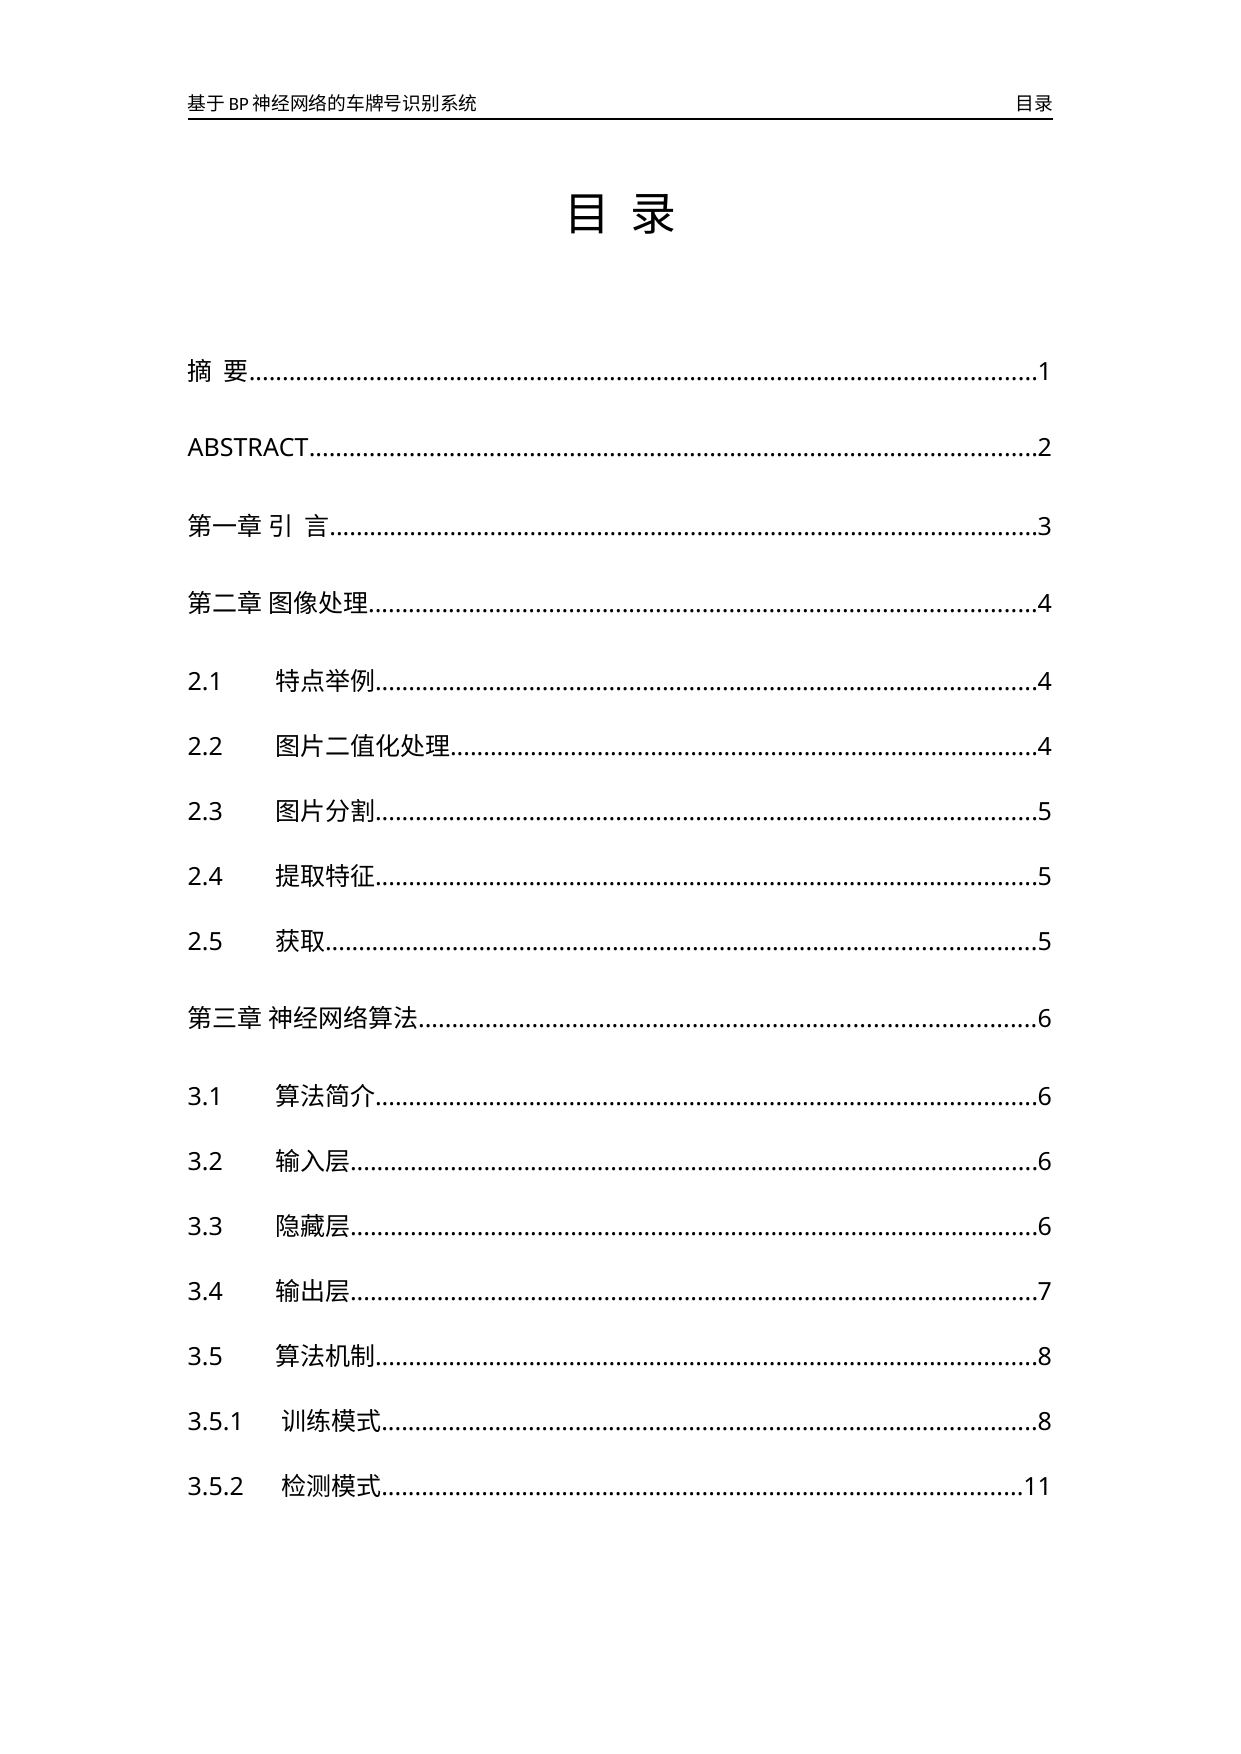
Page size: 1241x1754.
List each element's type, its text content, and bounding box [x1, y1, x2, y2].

text 2.5 获取 5 [187, 907, 1053, 972]
text 2.2 图片二值化处理 4 [187, 712, 1053, 777]
text ABSTRACT 2 [187, 414, 1053, 479]
text 2.1 特点举例 4 [187, 647, 1053, 712]
text 3.5.2 检测模式 11 [187, 1452, 1053, 1517]
text 2.4 提取特征 5 [187, 842, 1053, 907]
text 3.2 输入层 6 [187, 1127, 1053, 1192]
text 第一章 引 言 3 [187, 492, 1053, 557]
text 2.3 图片分割 5 [187, 777, 1053, 842]
text 第三章 神经网络算法 6 [187, 984, 1053, 1049]
text 3.4 输出层 7 [187, 1257, 1053, 1322]
text 3.5 算法机制 8 [187, 1322, 1053, 1387]
text 目 录 [187, 162, 1053, 259]
text 摘 要 1 [187, 337, 1053, 402]
text 3.1 算法简介 6 [187, 1062, 1053, 1127]
text 第二章 图像处理 4 [187, 569, 1053, 634]
text 3.3 隐藏层 6 [187, 1192, 1053, 1257]
text 3.5.1 训练模式 8 [187, 1387, 1053, 1452]
